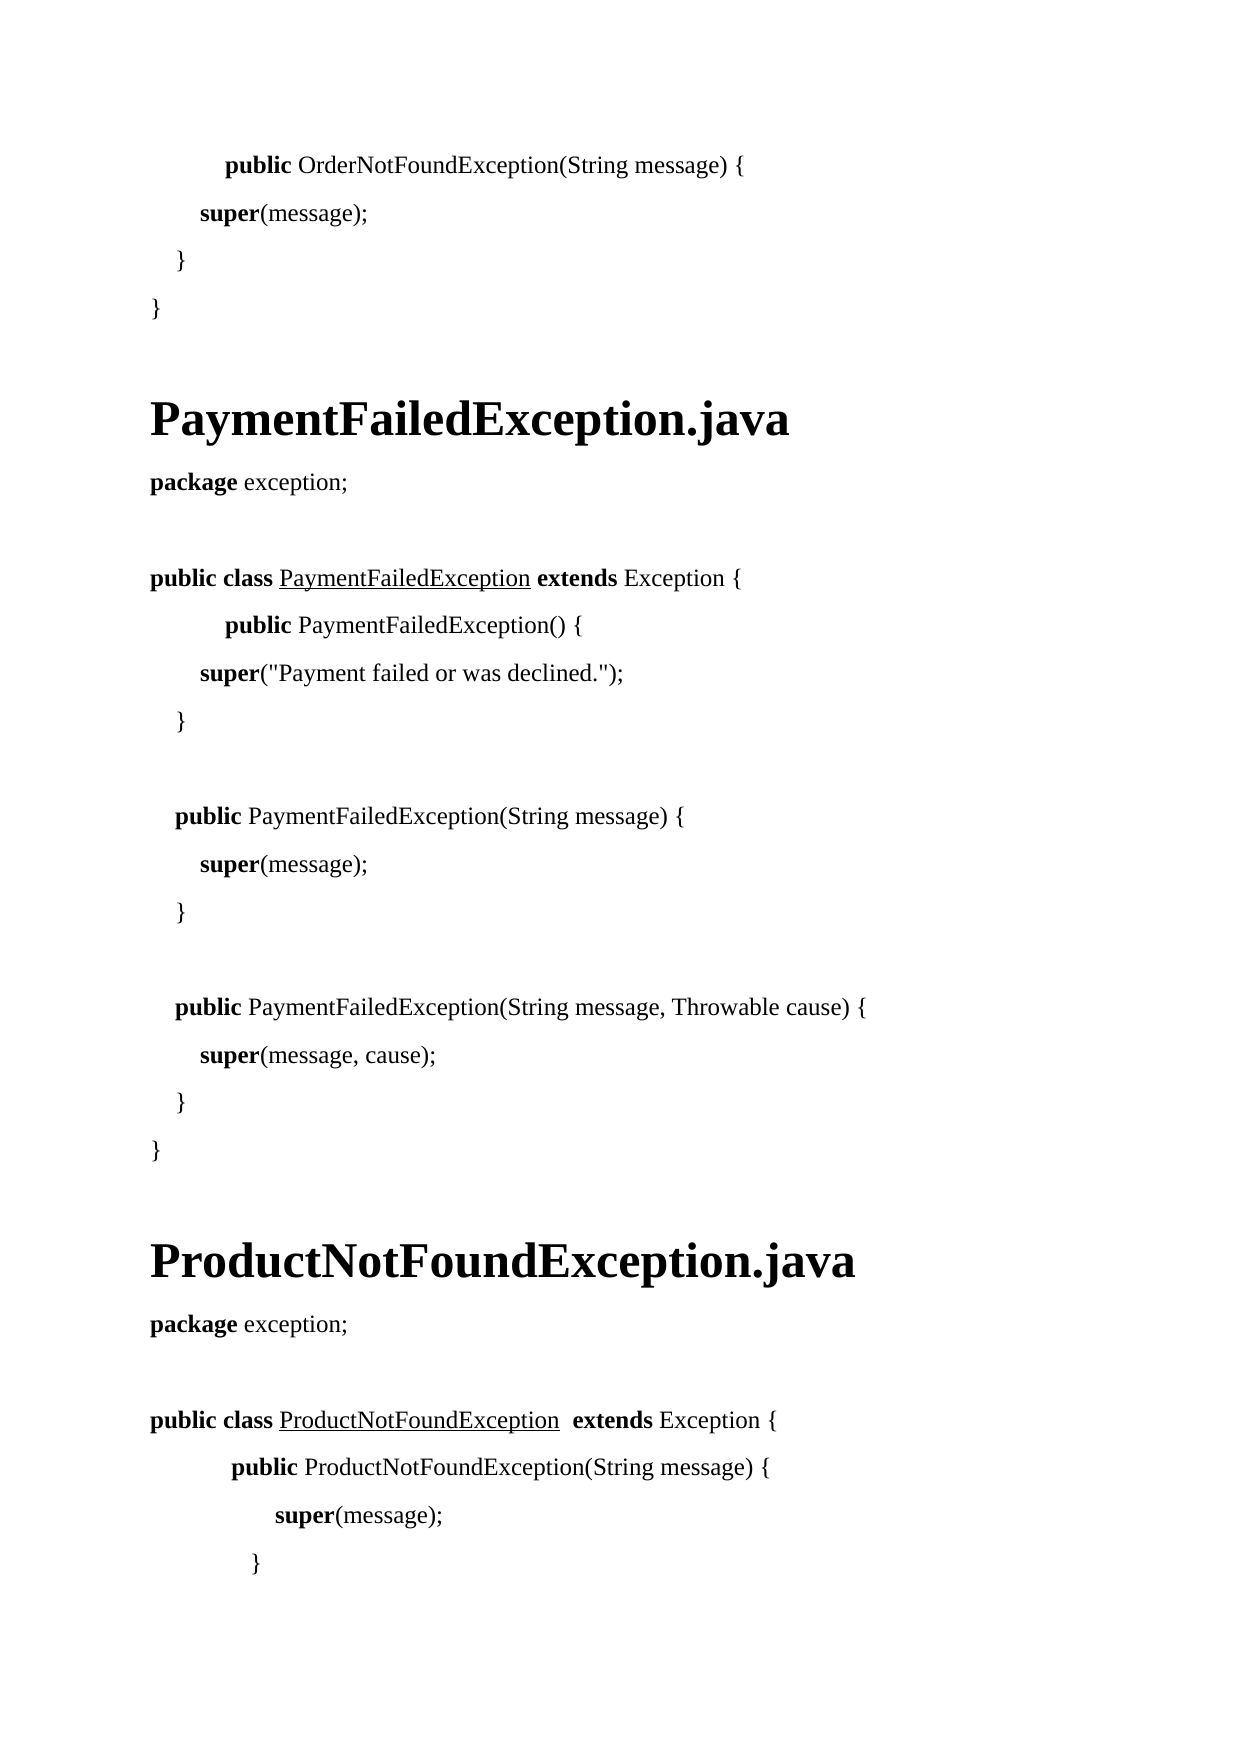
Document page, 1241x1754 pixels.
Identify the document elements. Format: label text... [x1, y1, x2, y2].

text package exception; [150, 1309, 1090, 1338]
text public class ProductNotFoundException extends Exception { [150, 1405, 1090, 1433]
text public PaymentFailedException(String message) { [150, 801, 1090, 830]
text public PaymentFailedException() { [150, 610, 1090, 639]
text public PaymentFailedException(String message, Throwable cause) { [150, 992, 1090, 1021]
text } [150, 293, 1090, 322]
text } [150, 706, 1090, 734]
text PaymentFailedException.java [150, 388, 1090, 446]
text super("Payment failed or was declined."); [150, 658, 1090, 687]
text ProductNotFoundException.java [150, 1231, 1090, 1288]
text public OrderNotFoundException(String message) { [150, 150, 1090, 179]
text super(message, cause); [150, 1040, 1090, 1068]
text public class PaymentFailedException extends Exception { [150, 563, 1090, 591]
text } [150, 1087, 1090, 1116]
text } [150, 897, 1090, 925]
text super(message); [150, 1500, 1090, 1529]
text super(message); [150, 198, 1090, 226]
text public ProductNotFoundException(String message) { [150, 1452, 1090, 1481]
text } [150, 245, 1090, 274]
text } [150, 1548, 1090, 1577]
text super(message); [150, 849, 1090, 878]
text } [150, 1135, 1090, 1164]
text package exception; [150, 467, 1090, 496]
